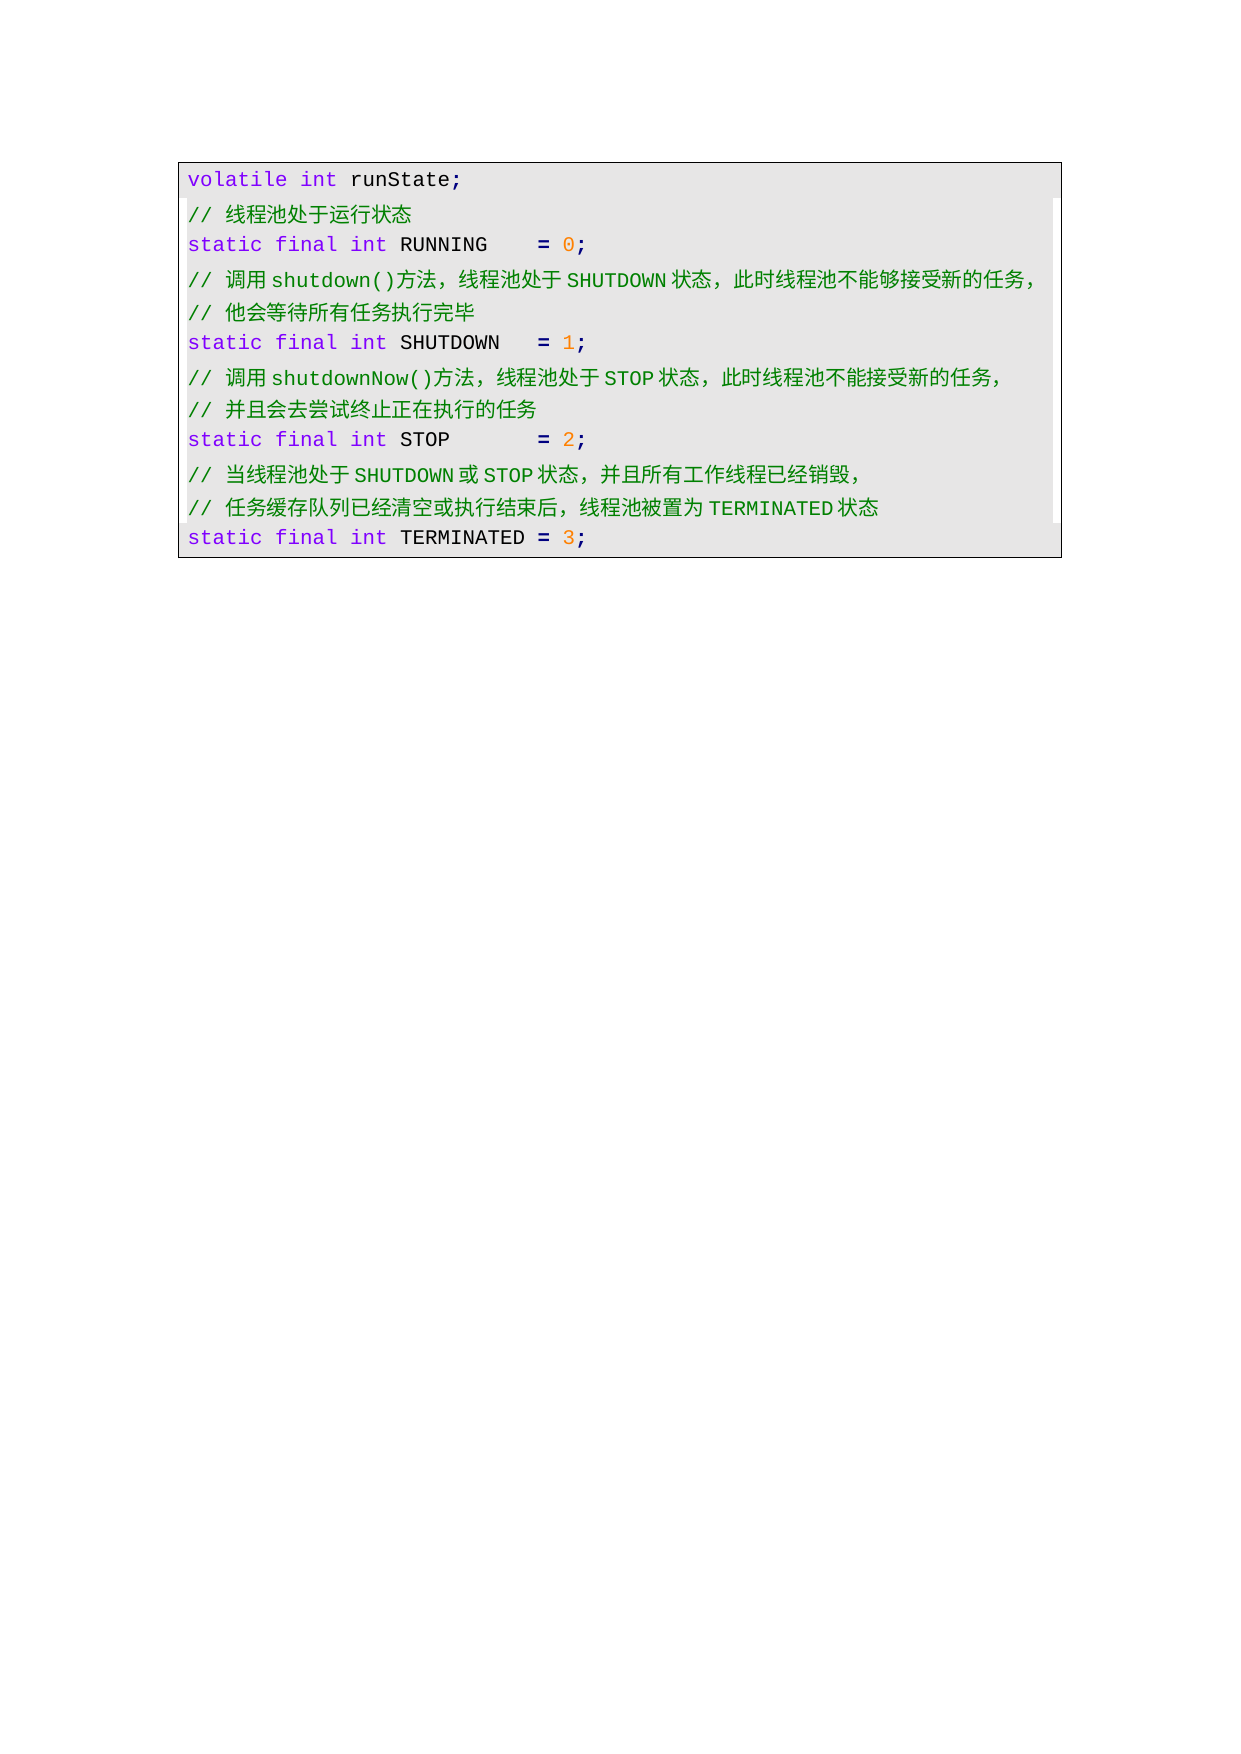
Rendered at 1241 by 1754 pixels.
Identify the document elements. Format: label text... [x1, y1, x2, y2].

text static final int RUNNING = 0; [187, 230, 1053, 263]
text volatile int runState; [179, 163, 1061, 198]
text // 任务缓存队列已经清空或执行结束后，线程池被置为TERMINATED状态 [187, 490, 1053, 519]
text // 他会等待所有任务执行完毕 [187, 295, 1053, 328]
text static final int STOP = 2; [187, 425, 1053, 458]
text // 调用shutdown()方法，线程池处于SHUTDOWN状态，此时线程池不能够接受新的任务， [187, 263, 1053, 295]
text // 并且会去尝试终止正在执行的任务 [187, 393, 1053, 425]
text // 调用shutdownNow()方法，线程池处于STOP状态，此时线程池不能接受新的任务， [187, 360, 1053, 393]
text // 线程池处于运行状态 [187, 198, 1053, 230]
text static final int SHUTDOWN = 1; [187, 328, 1053, 360]
text static final int TERMINATED = 3; [179, 519, 1061, 557]
text // 当线程池处于SHUTDOWN或STOP状态，并且所有工作线程已经销毁， [187, 458, 1053, 490]
